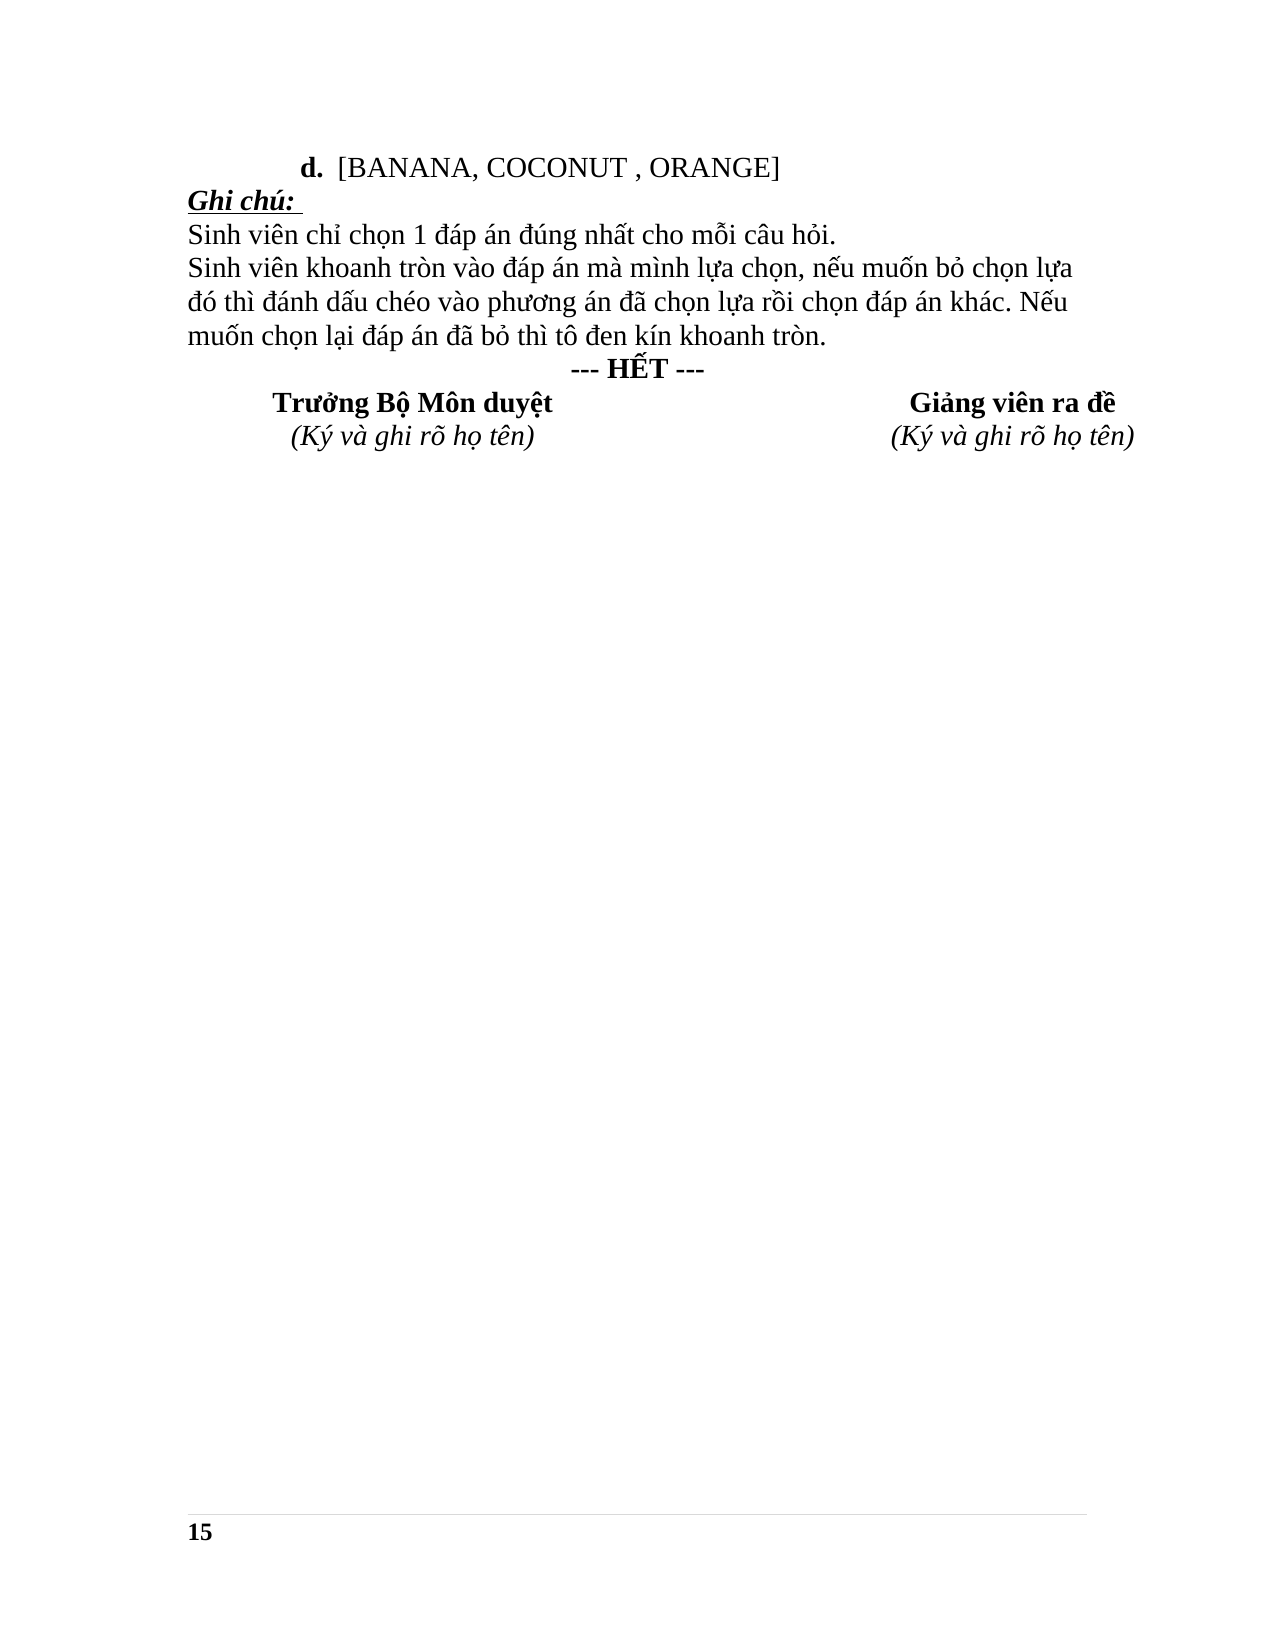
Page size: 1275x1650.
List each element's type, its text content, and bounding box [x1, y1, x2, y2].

text Trưởng Bộ Môn duyệt Giảng viên ra đề [187, 385, 1087, 418]
text Sinh viên khoanh tròn vào đáp án mà mình lựa chọn, nếu muốn bỏ chọn lựa đó thì đánh dấu chéo vào phương án đã chọn lựa rồi chọn đáp án khác. Nếu muốn chọn lại đáp án đã bỏ thì tô đen kín khoanh tròn. [187, 251, 1087, 351]
text (Ký và ghi rõ họ tên) (Ký và ghi rõ họ tên) [187, 418, 1087, 452]
list [BANANA, COCONUT , ORANGE] [300, 150, 1087, 183]
text Sinh viên chỉ chọn 1 đáp án đúng nhất cho mỗi câu hỏi. [187, 217, 1087, 251]
text --- HẾT --- [187, 351, 1087, 385]
text Ghi chú: [187, 183, 1087, 217]
